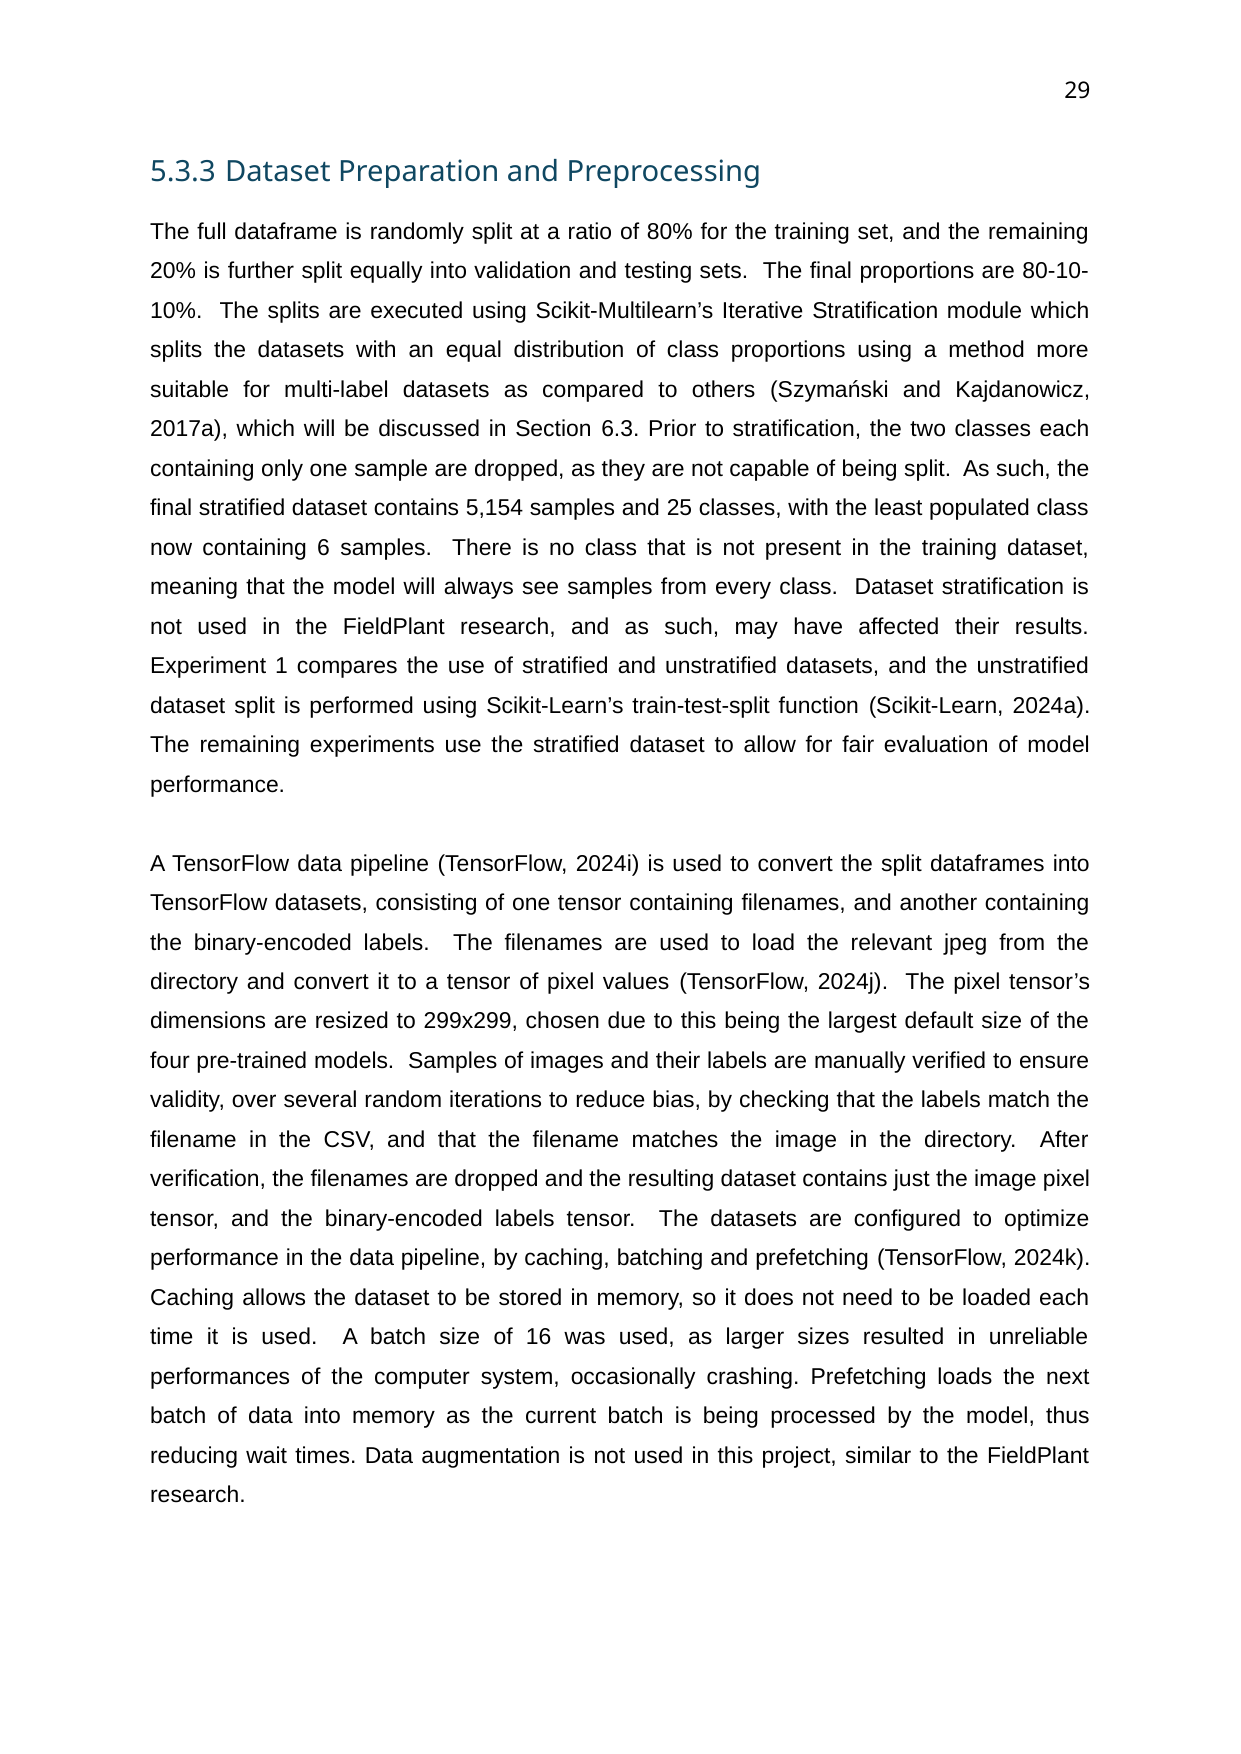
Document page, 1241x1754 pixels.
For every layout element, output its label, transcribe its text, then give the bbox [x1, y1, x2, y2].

text A TensorFlow data pipeline (TensorFlow, 2024i) is used to convert the split dataframes into TensorFlow datasets, consisting of one tensor containing filenames, and another containing the binary-encoded labels. The filenames are used to load the relevant jpeg from the directory and convert it to a tensor of pixel values (TensorFlow, 2024j). The pixel tensor’s dimensions are resized to 299x299, chosen due to this being the largest default size of the four pre-trained models. Samples of images and their labels are manually verified to ensure validity, over several random iterations to reduce bias, by checking that the labels match the filename in the CSV, and that the filename matches the image in the directory. After verification, the filenames are dropped and the resulting dataset contains just the image pixel tensor, and the binary-encoded labels tensor. The datasets are configured to optimize performance in the data pipeline, by caching, batching and prefetching (TensorFlow, 2024k). Caching allows the dataset to be stored in memory, so it does not need to be loaded each time it is used. A batch size of 16 was used, as larger sizes resulted in unreliable performances of the computer system, occasionally crashing. Prefetching loads the next batch of data into memory as the current batch is being processed by the model, thus reducing wait times. Data augmentation is not used in this project, similar to the FieldPlant research. [150, 849, 1090, 1507]
subtitle Dataset Preparation and Preprocessing [150, 150, 1090, 190]
text The full dataframe is randomly split at a ratio of 80% for the training set, and the remaining 20% is further split equally into validation and testing sets. The final proportions are 80-10-10%. The splits are executed using Scikit-Multilearn’s Iterative Stratification module which splits the datasets with an equal distribution of class proportions using a method more suitable for multi-label datasets as compared to others (Szymański and Kajdanowicz, 2017a), which will be discussed in Section 6.3. Prior to stratification, the two classes each containing only one sample are dropped, as they are not capable of being split. As such, the final stratified dataset contains 5,154 samples and 25 classes, with the least populated class now containing 6 samples. There is no class that is not present in the training dataset, meaning that the model will always see samples from every class. Dataset stratification is not used in the FieldPlant research, and as such, may have affected their results. Experiment 1 compares the use of stratified and unstratified datasets, and the unstratified dataset split is performed using Scikit-Learn’s train-test-split function (Scikit-Learn, 2024a). The remaining experiments use the stratified dataset to allow for fair evaluation of model performance. [150, 218, 1090, 797]
